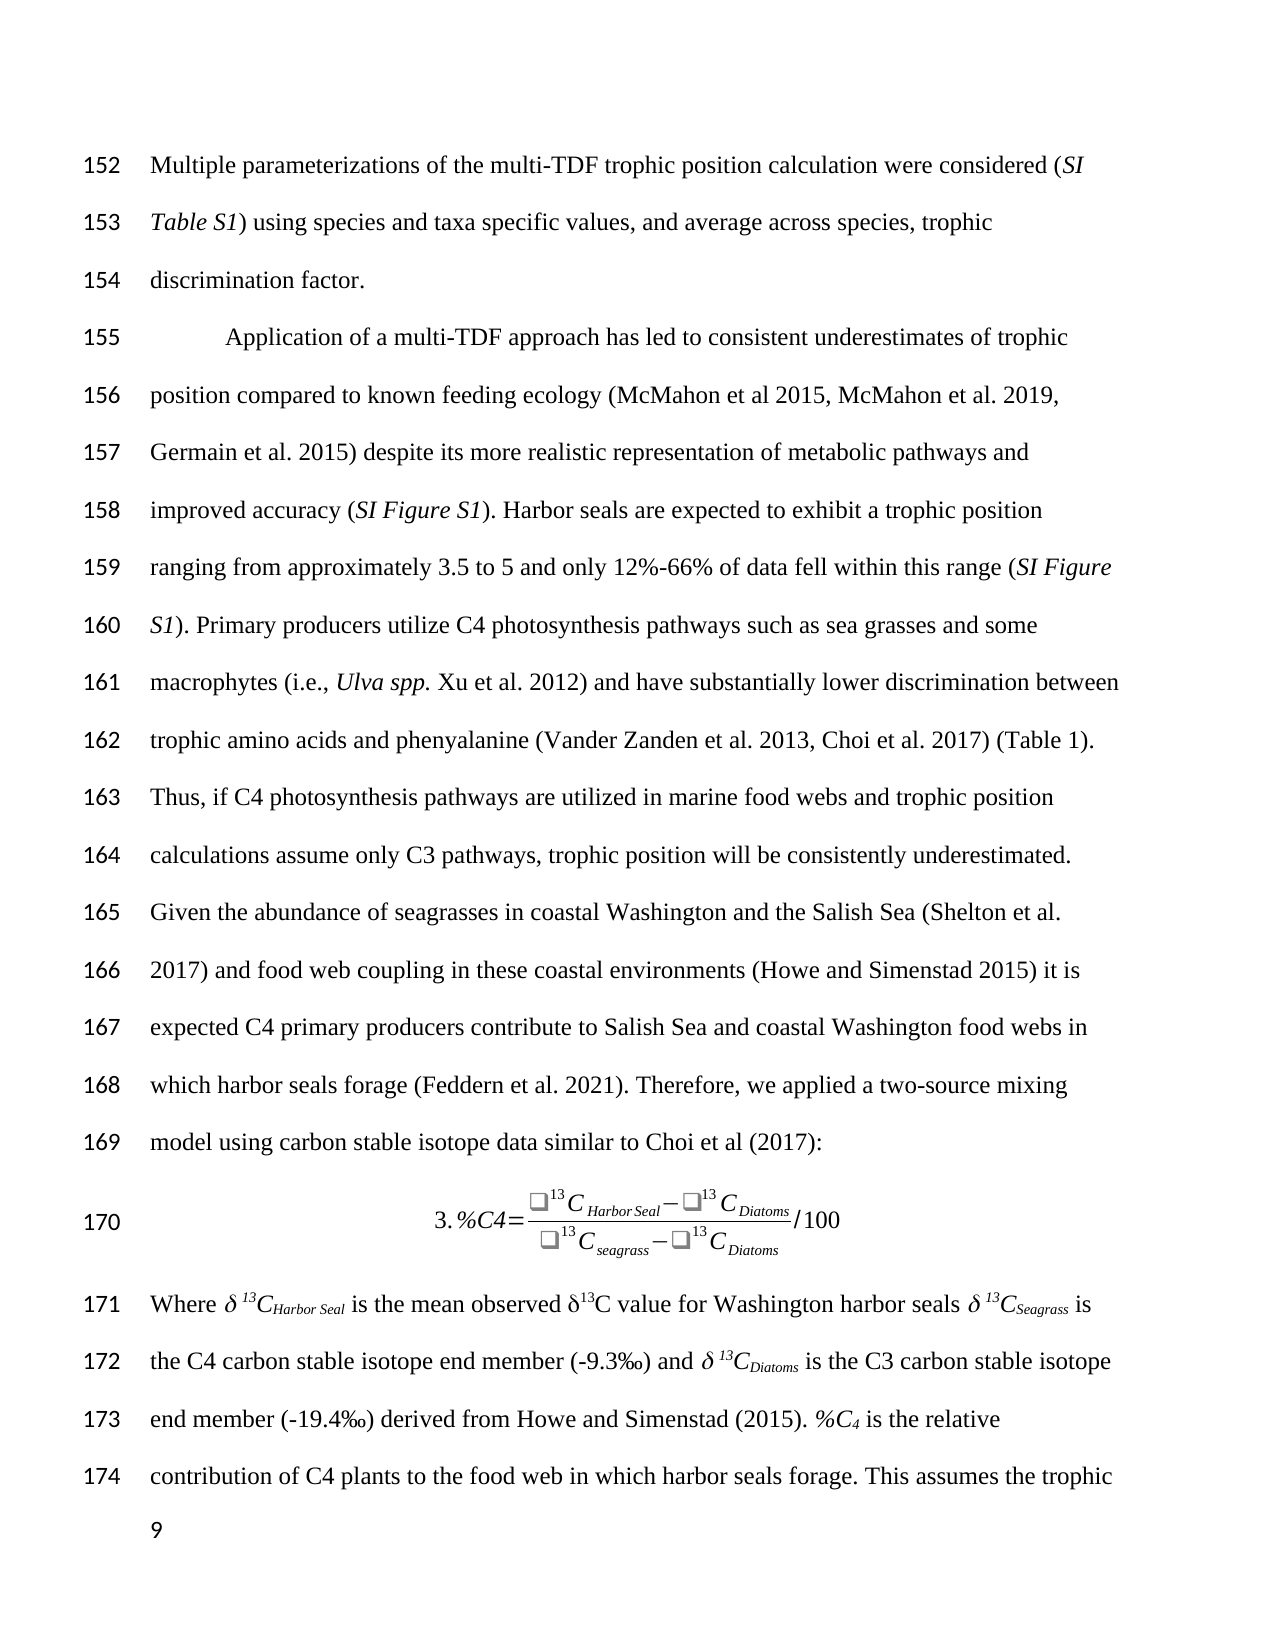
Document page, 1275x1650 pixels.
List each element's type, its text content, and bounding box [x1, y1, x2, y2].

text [150, 150, 1125, 294]
text Application of a multi-TDF approach has led to consistent underestimates of trophic position compared to known feeding ecology (McMahon et al 2015, McMahon et al. 2019, Germain et al. 2015) despite its more realistic representation of metabolic pathways and improved accuracy (SI Figure S1). Harbor seals are expected to exhibit a trophic position ranging from approximately 3.5 to 5 and only 12%-66% of data fell within this range (SI Figure S1). Primary producers utilize C4 photosynthesis pathways such as sea grasses and some macrophytes (i.e., Ulva spp. Xu et al. 2012) and have substantially lower discrimination between trophic amino acids and phenyalanine (Vander Zanden et al. 2013, Choi et al. 2017) (Table 1). Thus, if C4 photosynthesis pathways are utilized in marine food webs and trophic position calculations assume only C3 pathways, trophic position will be consistently underestimated. Given the abundance of seagrasses in coastal Washington and the Salish Sea (Shelton et al. 2017) and food web coupling in these coastal environments (Howe and Simenstad 2015) it is expected C4 primary producers contribute to Salish Sea and coastal Washington food webs in which harbor seals forage (Feddern et al. 2021). Therefore, we applied a two-source mixing model using carbon stable isotope data similar to Choi et al (2017): [150, 322, 1125, 1156]
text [150, 1289, 1125, 1490]
